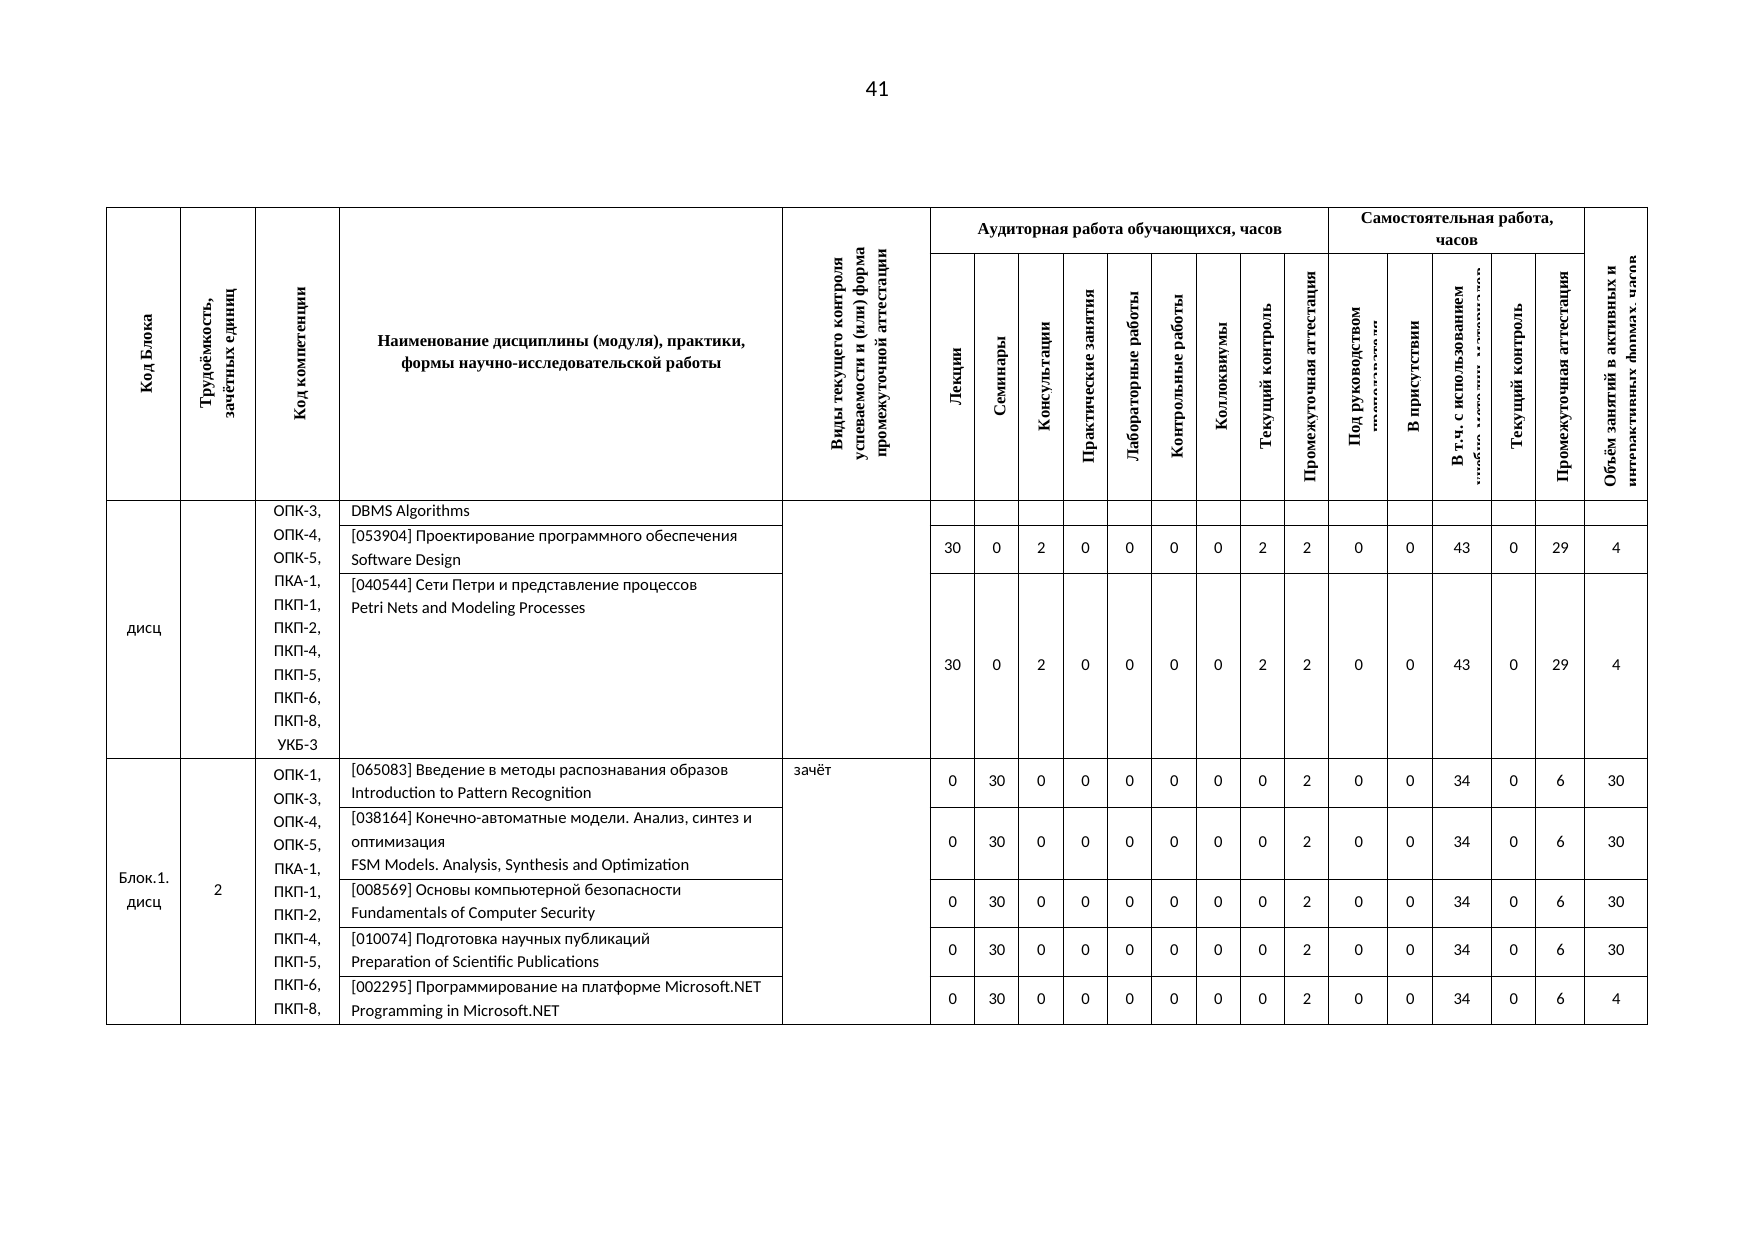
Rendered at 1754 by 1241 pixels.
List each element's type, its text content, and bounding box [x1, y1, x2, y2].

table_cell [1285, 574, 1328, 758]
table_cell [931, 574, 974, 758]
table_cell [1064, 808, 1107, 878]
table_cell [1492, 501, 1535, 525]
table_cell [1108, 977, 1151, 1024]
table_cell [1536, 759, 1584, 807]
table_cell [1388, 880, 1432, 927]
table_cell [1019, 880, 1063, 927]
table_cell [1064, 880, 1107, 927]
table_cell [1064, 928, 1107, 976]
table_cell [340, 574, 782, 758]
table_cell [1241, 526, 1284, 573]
table_cell Текущий контроль [1492, 254, 1535, 499]
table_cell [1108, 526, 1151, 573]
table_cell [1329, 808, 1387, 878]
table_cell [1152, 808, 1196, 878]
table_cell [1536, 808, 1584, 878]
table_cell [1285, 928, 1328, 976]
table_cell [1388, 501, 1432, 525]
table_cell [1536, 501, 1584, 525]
table_cell Практические занятия [1064, 254, 1107, 499]
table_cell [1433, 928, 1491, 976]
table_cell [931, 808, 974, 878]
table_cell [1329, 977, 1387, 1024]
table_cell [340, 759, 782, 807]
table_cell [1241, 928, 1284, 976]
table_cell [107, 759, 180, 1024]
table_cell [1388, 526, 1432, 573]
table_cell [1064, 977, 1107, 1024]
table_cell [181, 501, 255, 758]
table_cell Консультации [1019, 254, 1063, 499]
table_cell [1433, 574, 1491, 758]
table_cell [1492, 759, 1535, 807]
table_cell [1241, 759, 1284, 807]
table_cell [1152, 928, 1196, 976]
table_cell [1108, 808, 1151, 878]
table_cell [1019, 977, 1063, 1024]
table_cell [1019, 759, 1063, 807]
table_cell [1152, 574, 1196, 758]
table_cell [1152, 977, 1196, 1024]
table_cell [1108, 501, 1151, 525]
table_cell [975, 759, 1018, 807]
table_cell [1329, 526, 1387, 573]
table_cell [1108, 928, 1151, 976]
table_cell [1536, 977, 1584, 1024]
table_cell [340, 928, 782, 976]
table_header Аудиторная работа обучающихся, часов [931, 208, 1328, 253]
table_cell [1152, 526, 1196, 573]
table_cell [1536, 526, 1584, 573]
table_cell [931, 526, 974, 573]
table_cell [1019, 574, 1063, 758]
table_header Код компетенции [256, 208, 339, 499]
table_header Наименование дисциплины (модуля), практики, формы научно-исследовательской работы [340, 208, 782, 499]
table_cell Коллоквиумы [1197, 254, 1240, 499]
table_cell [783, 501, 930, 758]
table_cell Под руководством преподавателя [1329, 254, 1387, 499]
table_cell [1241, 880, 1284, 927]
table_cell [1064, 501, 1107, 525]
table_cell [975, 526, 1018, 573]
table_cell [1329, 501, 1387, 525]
table_cell Контрольные работы [1152, 254, 1196, 499]
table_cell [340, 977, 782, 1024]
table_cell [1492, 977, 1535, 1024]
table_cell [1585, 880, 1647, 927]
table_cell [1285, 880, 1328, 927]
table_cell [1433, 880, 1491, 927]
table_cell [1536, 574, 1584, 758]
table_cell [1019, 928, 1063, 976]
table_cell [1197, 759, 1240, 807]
table_cell Лекции [931, 254, 974, 499]
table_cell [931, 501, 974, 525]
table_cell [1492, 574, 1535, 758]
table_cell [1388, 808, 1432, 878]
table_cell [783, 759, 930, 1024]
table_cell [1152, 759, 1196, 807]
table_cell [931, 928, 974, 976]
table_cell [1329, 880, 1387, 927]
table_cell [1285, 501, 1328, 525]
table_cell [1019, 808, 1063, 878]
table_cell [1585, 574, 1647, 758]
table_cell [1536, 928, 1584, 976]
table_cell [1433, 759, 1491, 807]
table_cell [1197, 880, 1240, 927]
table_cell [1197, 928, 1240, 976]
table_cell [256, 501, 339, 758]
table_cell Лабораторные работы [1108, 254, 1151, 499]
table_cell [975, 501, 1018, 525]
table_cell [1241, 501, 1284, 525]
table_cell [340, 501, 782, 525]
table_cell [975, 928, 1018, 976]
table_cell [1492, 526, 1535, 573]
table_cell Текущий контроль [1241, 254, 1284, 499]
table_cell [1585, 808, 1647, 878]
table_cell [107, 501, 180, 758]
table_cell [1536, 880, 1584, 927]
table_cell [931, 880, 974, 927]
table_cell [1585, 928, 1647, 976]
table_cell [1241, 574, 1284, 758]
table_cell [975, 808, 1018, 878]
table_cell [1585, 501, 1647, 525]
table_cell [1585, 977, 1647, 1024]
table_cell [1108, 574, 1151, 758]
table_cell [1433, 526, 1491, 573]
table_header Самостоятельная работа, часов [1329, 208, 1584, 253]
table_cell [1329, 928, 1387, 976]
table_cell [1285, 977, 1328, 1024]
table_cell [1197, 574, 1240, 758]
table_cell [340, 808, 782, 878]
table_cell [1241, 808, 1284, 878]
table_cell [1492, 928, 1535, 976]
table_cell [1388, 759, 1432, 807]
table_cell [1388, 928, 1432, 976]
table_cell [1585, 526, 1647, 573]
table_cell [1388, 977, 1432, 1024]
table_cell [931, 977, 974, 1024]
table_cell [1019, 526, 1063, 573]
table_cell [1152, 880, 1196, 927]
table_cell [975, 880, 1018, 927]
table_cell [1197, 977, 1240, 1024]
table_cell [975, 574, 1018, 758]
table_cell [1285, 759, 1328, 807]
table_cell Промежуточная аттестация [1536, 254, 1584, 499]
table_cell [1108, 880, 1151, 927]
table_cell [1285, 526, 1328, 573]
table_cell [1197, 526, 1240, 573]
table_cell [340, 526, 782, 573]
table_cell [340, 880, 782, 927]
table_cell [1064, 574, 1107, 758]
table_cell В т.ч. с использованием учебно-методич. материалов [1433, 254, 1491, 499]
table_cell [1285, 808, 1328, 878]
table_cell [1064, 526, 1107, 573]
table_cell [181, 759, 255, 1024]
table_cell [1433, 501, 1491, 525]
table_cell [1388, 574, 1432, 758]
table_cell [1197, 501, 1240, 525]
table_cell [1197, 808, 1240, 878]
table_cell Промежуточная аттестация [1285, 254, 1328, 499]
table_header Трудоёмкость, зачётных единиц [181, 208, 255, 499]
table_header Виды текущего контроля успеваемости и (или) форма промежуточной аттестации [783, 208, 930, 499]
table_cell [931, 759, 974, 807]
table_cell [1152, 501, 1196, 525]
table_cell В присутствии преподавателя [1388, 254, 1432, 499]
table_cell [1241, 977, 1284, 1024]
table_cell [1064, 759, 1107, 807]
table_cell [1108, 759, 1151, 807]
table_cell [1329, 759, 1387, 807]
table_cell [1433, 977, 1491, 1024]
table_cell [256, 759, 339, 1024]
table_cell Семинары [975, 254, 1018, 499]
table_header Код Блока [107, 208, 180, 499]
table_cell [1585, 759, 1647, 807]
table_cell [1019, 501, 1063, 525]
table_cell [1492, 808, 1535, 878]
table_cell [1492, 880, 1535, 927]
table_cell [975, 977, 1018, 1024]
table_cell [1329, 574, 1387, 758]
table_header Объём занятий в активных и интерактивных формах, часов [1585, 208, 1647, 499]
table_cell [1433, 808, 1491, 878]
